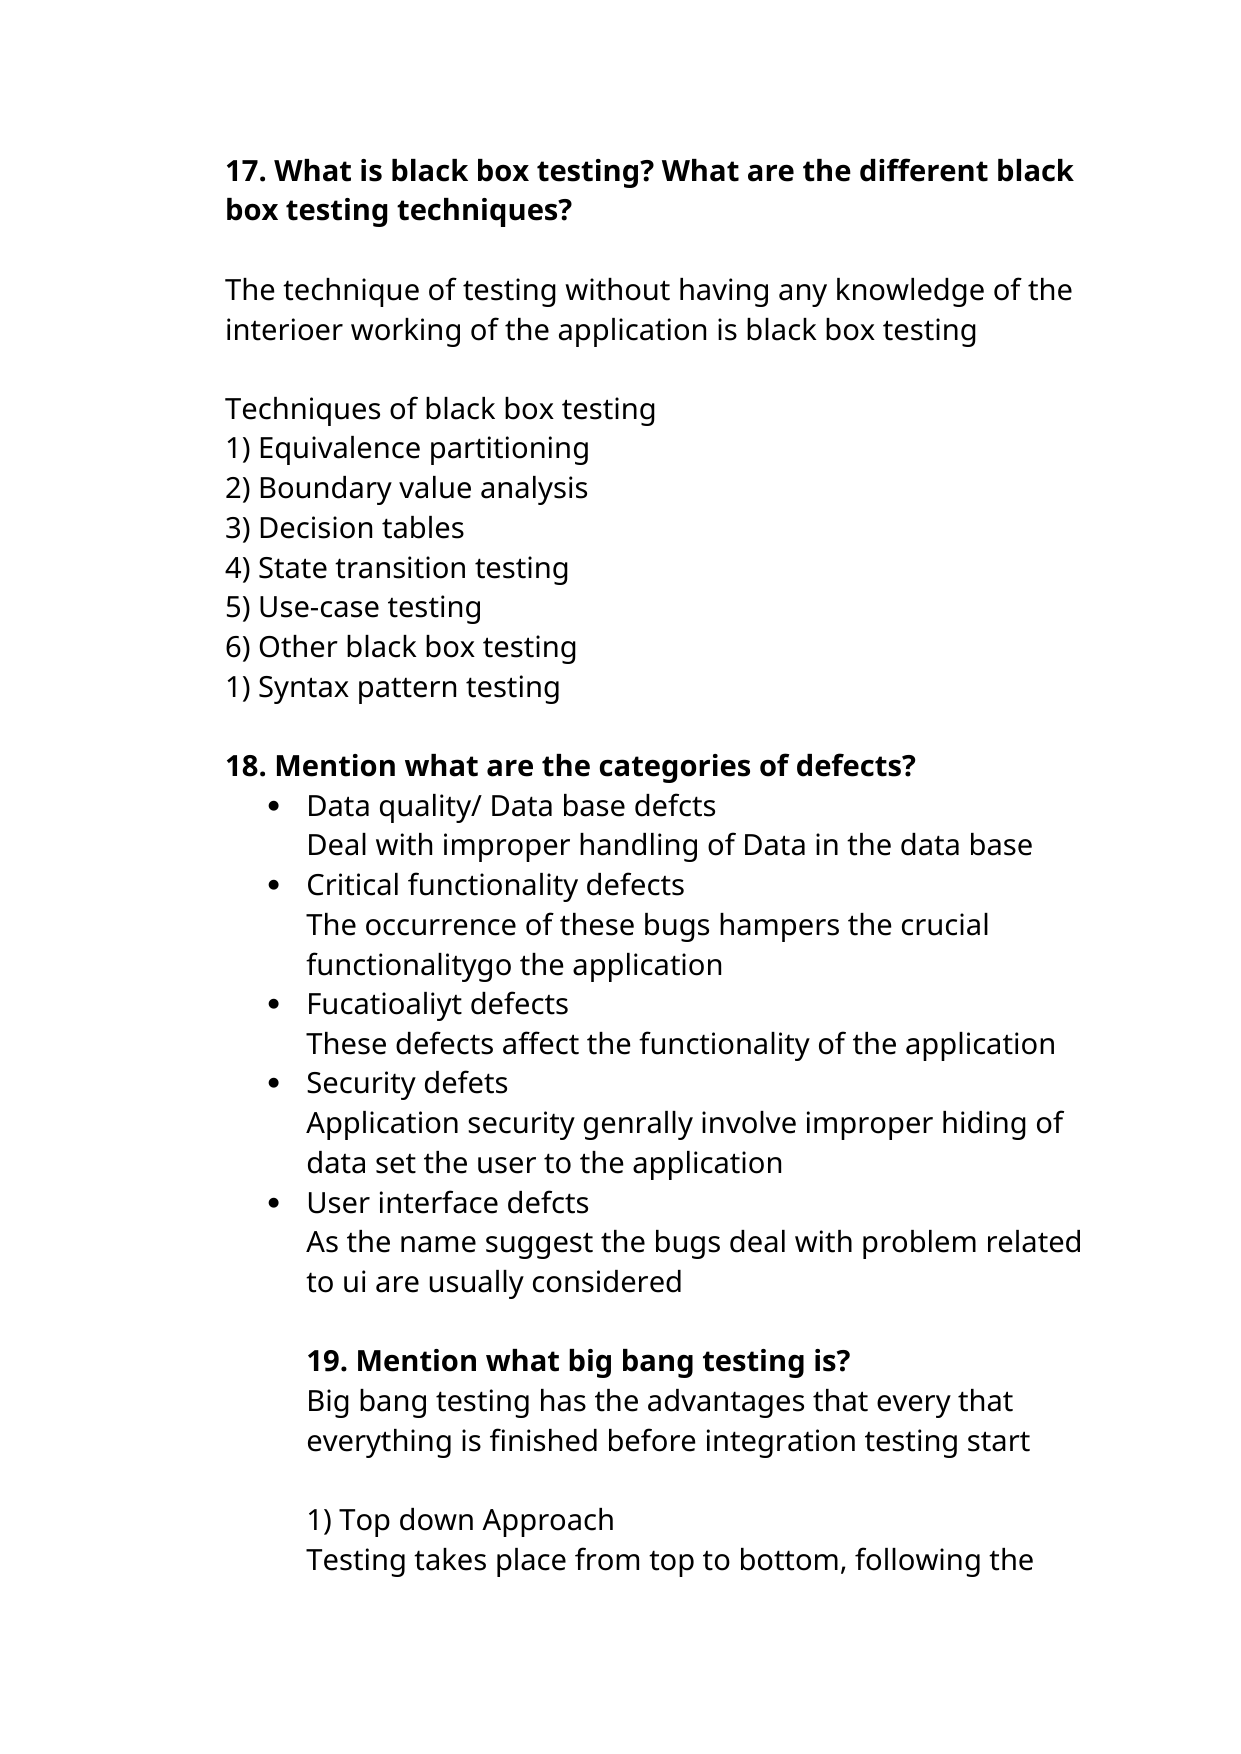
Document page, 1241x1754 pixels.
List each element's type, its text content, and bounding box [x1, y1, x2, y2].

list 17. What is black box testing? What are the different black box testing techniques? [225, 150, 1090, 229]
list Fucatioaliyt defects [269, 983, 1090, 1023]
list User interface defcts [269, 1182, 1090, 1222]
list Critical functionality defects [269, 864, 1090, 904]
list Security defets [269, 1063, 1090, 1102]
list 5) Use-case testing [225, 587, 1090, 626]
list The technique of testing without having any knowledge of the interioer working of the application is black box testing [225, 269, 1090, 348]
list Big bang testing has the advantages that every that everything is finished before integration testing start [306, 1380, 1090, 1460]
list The occurrence of these bugs hampers the crucial functionalitygo the application [306, 904, 1090, 983]
list Techniques of black box testing [225, 388, 1090, 428]
list These defects affect the functionality of the application [306, 1023, 1090, 1063]
list As the name suggest the bugs deal with problem related to ui are usually considered [306, 1222, 1090, 1301]
list 6) Other black box testing [225, 626, 1090, 666]
list Deal with improper handling of Data in the data base [306, 825, 1090, 864]
list 1) Equivalence partitioning [225, 428, 1090, 467]
list 4) State transition testing [225, 547, 1090, 587]
list 1) Syntax pattern testing [225, 666, 1090, 706]
list 19. Mention what big bang testing is? [306, 1341, 1090, 1380]
list 1) Top down Approach [306, 1499, 1090, 1539]
list 3) Decision tables [225, 507, 1090, 547]
list Application security genrally involve improper hiding of data set the user to the application [306, 1102, 1090, 1182]
list 2) Boundary value analysis [225, 467, 1090, 507]
list Data quality/ Data base defcts [269, 785, 1090, 825]
list 18. Mention what are the categories of defects? [225, 745, 1090, 785]
list Testing takes place from top to bottom, following the [306, 1539, 1090, 1579]
